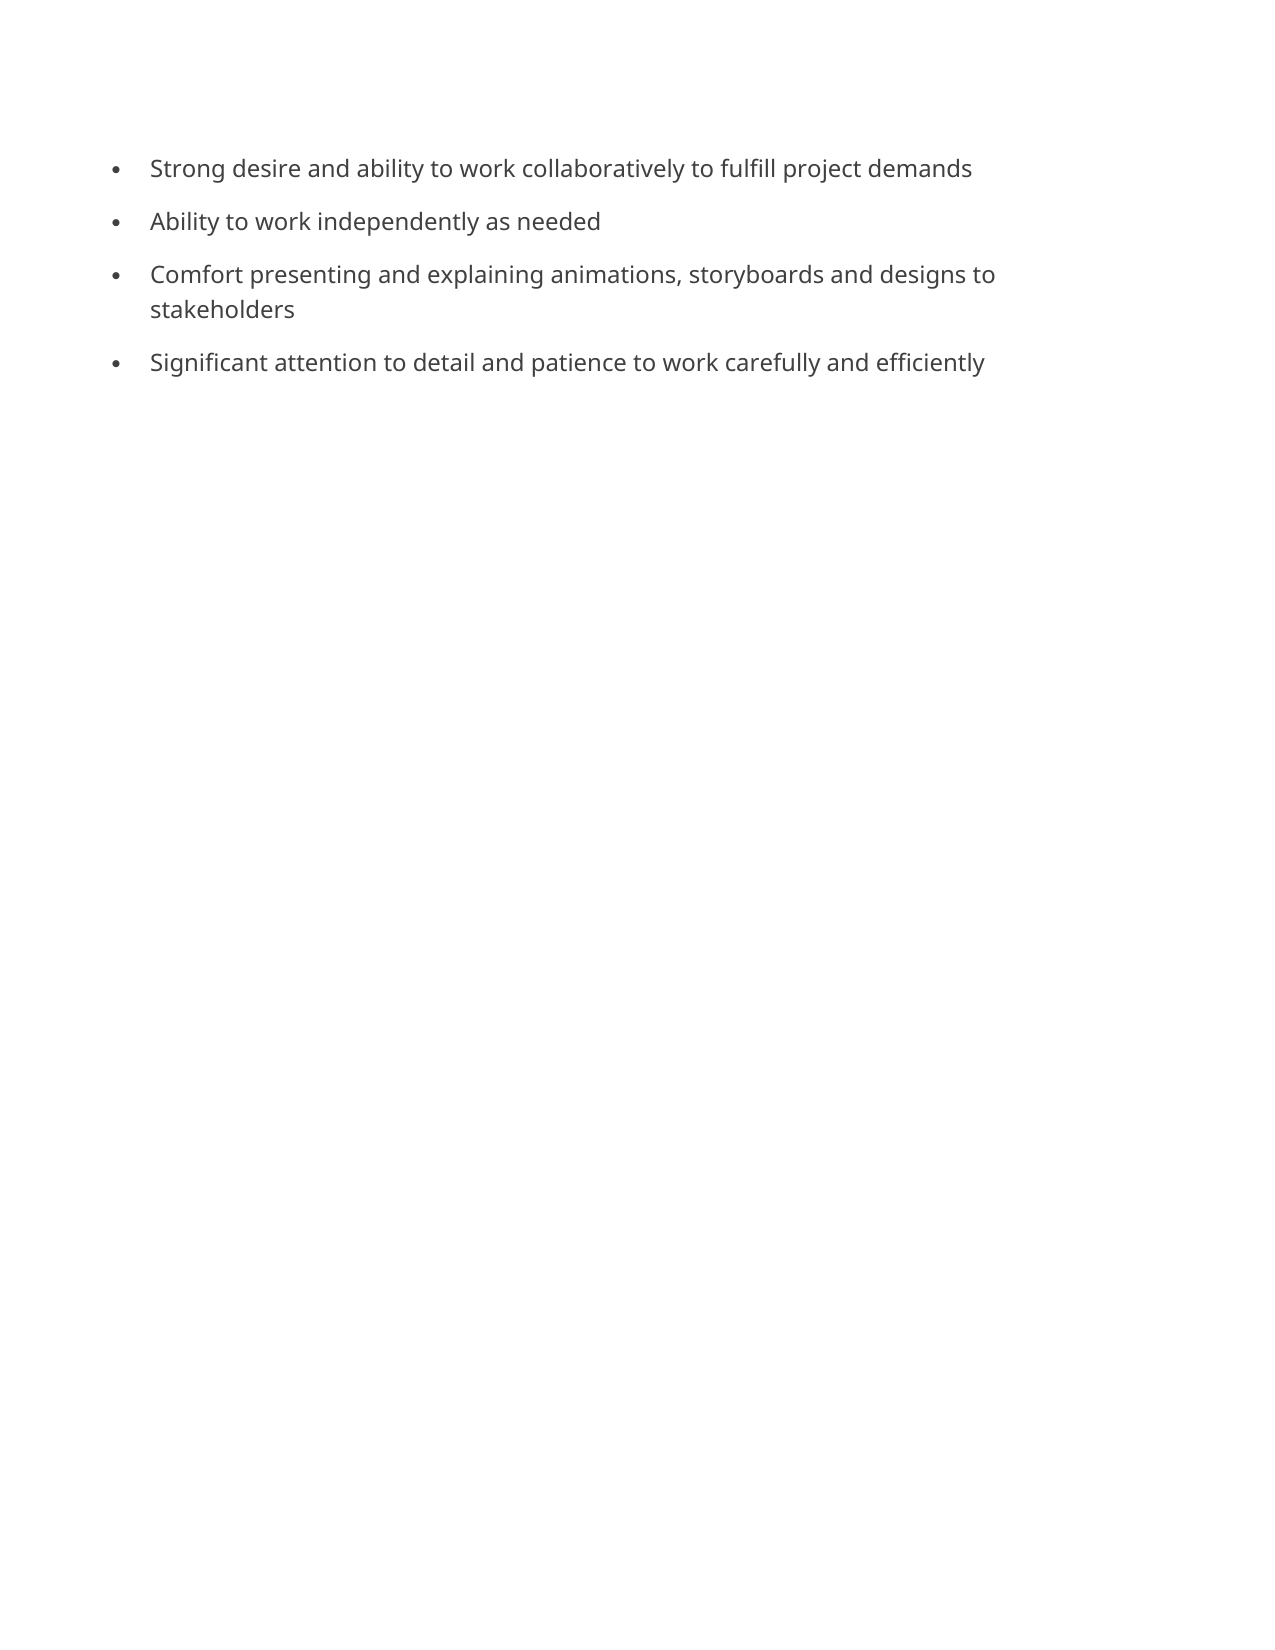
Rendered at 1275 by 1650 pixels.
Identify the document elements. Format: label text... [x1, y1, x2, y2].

list Significant attention to detail and patience to work carefully and efficiently [112, 344, 1125, 378]
list Ability to work independently as needed [112, 203, 1125, 237]
list Comfort presenting and explaining animations, storyboards and designs to stakeholders [112, 256, 1125, 325]
list Strong desire and ability to work collaboratively to fulfill project demands [112, 150, 1125, 184]
